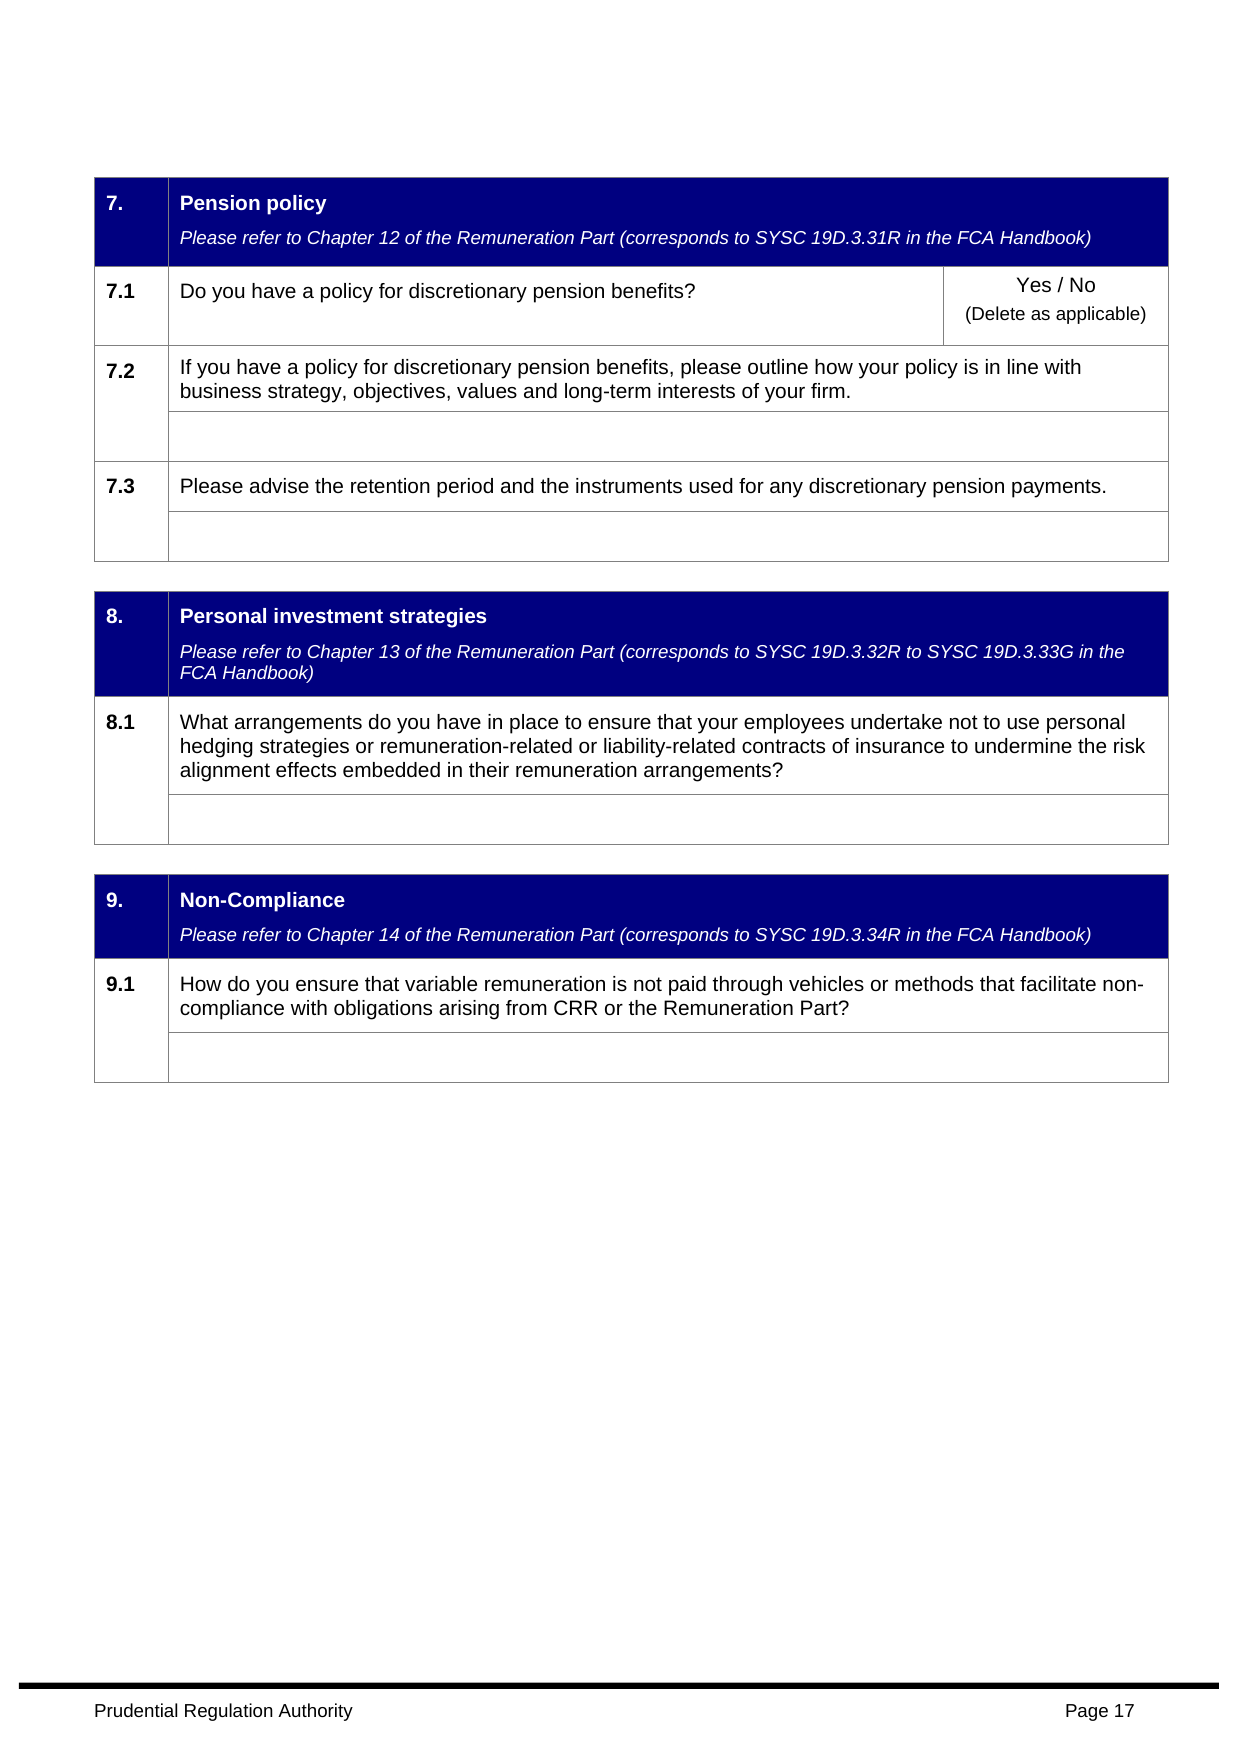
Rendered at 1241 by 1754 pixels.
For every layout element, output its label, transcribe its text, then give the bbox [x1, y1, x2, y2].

table_header Pension policy Please refer to Chapter 12 of the Remuneration Part (corresponds to SYSC 19D.3.31R in the FCA Handbook) [169, 178, 1168, 266]
table_cell If you have a policy for discretionary pension benefits, please outline how your policy is in line with business strategy, objectives, values and long-term interests of your firm. [169, 346, 1168, 411]
table_cell 7.1 [95, 267, 168, 345]
table_cell [169, 412, 1168, 461]
table_cell [169, 795, 1168, 844]
table_header 7. [95, 178, 168, 266]
table_header 9. [95, 875, 168, 958]
table_cell Please advise the retention period and the instruments used for any discretionary pension payments. [169, 462, 1168, 511]
table_cell Yes / No (Delete as applicable) [944, 267, 1168, 345]
table_header Personal investment strategies Please refer to Chapter 13 of the Remuneration Part (corresponds to SYSC 19D.3.32R to SYSC 19D.3.33G in the FCA Handbook) [169, 592, 1168, 696]
table_cell How do you ensure that variable remuneration is not paid through vehicles or methods that facilitate non-compliance with obligations arising from CRR or the Remuneration Part? [169, 959, 1168, 1032]
table_header Non-Compliance Please refer to Chapter 14 of the Remuneration Part (corresponds to SYSC 19D.3.34R in the FCA Handbook) [169, 875, 1168, 958]
table_cell What arrangements do you have in place to ensure that your employees undertake not to use personal hedging strategies or remuneration-related or liability-related contracts of insurance to undermine the risk alignment effects embedded in their remuneration arrangements? [169, 697, 1168, 794]
table_cell 7.2 [95, 346, 168, 461]
table_cell 7.3 [95, 462, 168, 561]
table_header 8. [95, 592, 168, 696]
table_cell 8.1 [95, 697, 168, 844]
table_cell [169, 1033, 1168, 1082]
table_cell 9.1 [95, 959, 168, 1082]
table_cell [169, 512, 1168, 561]
table_cell Do you have a policy for discretionary pension benefits? [169, 267, 943, 345]
